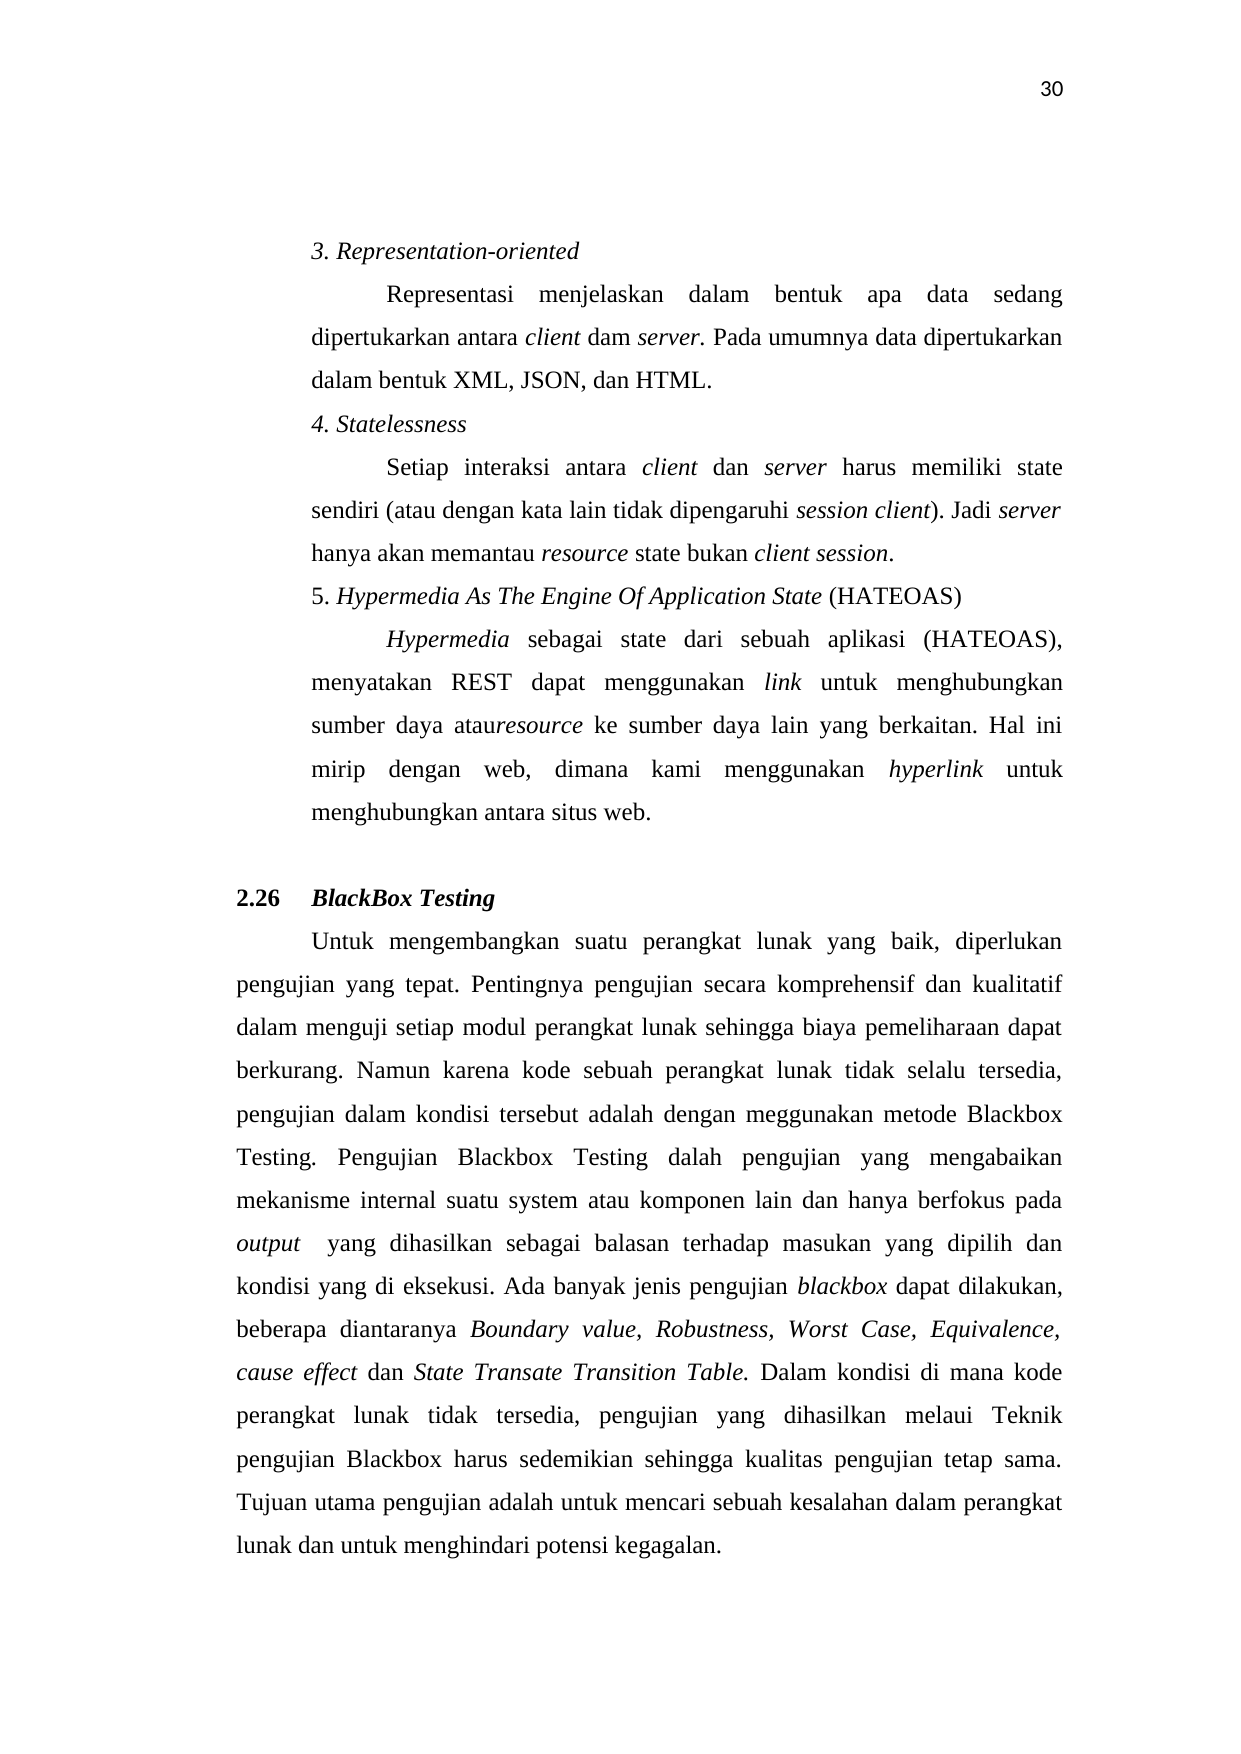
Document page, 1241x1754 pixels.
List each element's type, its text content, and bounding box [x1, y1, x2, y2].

text Representasi menjelaskan dalam bentuk apa data sedang dipertukarkan antara client dam server. Pada umumnya data dipertukarkan dalam bentuk XML, JSON, dan HTML. [311, 279, 1063, 394]
text 2.26 BlackBox Testing [236, 883, 1063, 912]
text 5. Hypermedia As The Engine Of Application State (HATEOAS) [236, 581, 1063, 610]
text Untuk mengembangkan suatu perangkat lunak yang baik, diperlukan pengujian yang tepat. Pentingnya pengujian secara komprehensif dan kualitatif dalam menguji setiap modul perangkat lunak sehingga biaya pemeliharaan dapat berkurang. Namun karena kode sebuah perangkat lunak tidak selalu tersedia, pengujian dalam kondisi tersebut adalah dengan meggunakan metode Blackbox Testing. Pengujian Blackbox Testing dalah pengujian yang mengabaikan mekanisme internal suatu system atau komponen lain dan hanya berfokus pada output yang dihasilkan sebagai balasan terhadap masukan yang dipilih dan kondisi yang di eksekusi. Ada banyak jenis pengujian blackbox dapat dilakukan, beberapa diantaranya Boundary value, Robustness, Worst Case, Equivalence, cause effect dan State Transate Transition Table. Dalam kondisi di mana kode perangkat lunak tidak tersedia, pengujian yang dihasilkan melaui Teknik pengujian Blackbox harus sedemikian sehingga kualitas pengujian tetap sama. Tujuan utama pengujian adalah untuk mencari sebuah kesalahan dalam perangkat lunak dan untuk menghindari potensi kegagalan. [236, 926, 1063, 1559]
text 3. Representation-oriented [236, 236, 1063, 265]
text Setiap interaksi antara client dan server harus memiliki state sendiri (atau dengan kata lain tidak dipengaruhi session client). Jadi server hanya akan memantau resource state bukan client session. [311, 452, 1063, 567]
text 4. Statelessness [236, 409, 1063, 437]
text Hypermedia sebagai state dari sebuah aplikasi (HATEOAS), menyatakan REST dapat menggunakan link untuk menghubungkan sumber daya atauresource ke sumber daya lain yang berkaitan. Hal ini mirip dengan web, dimana kami menggunakan hyperlink untuk menghubungkan antara situs web. [311, 624, 1063, 826]
